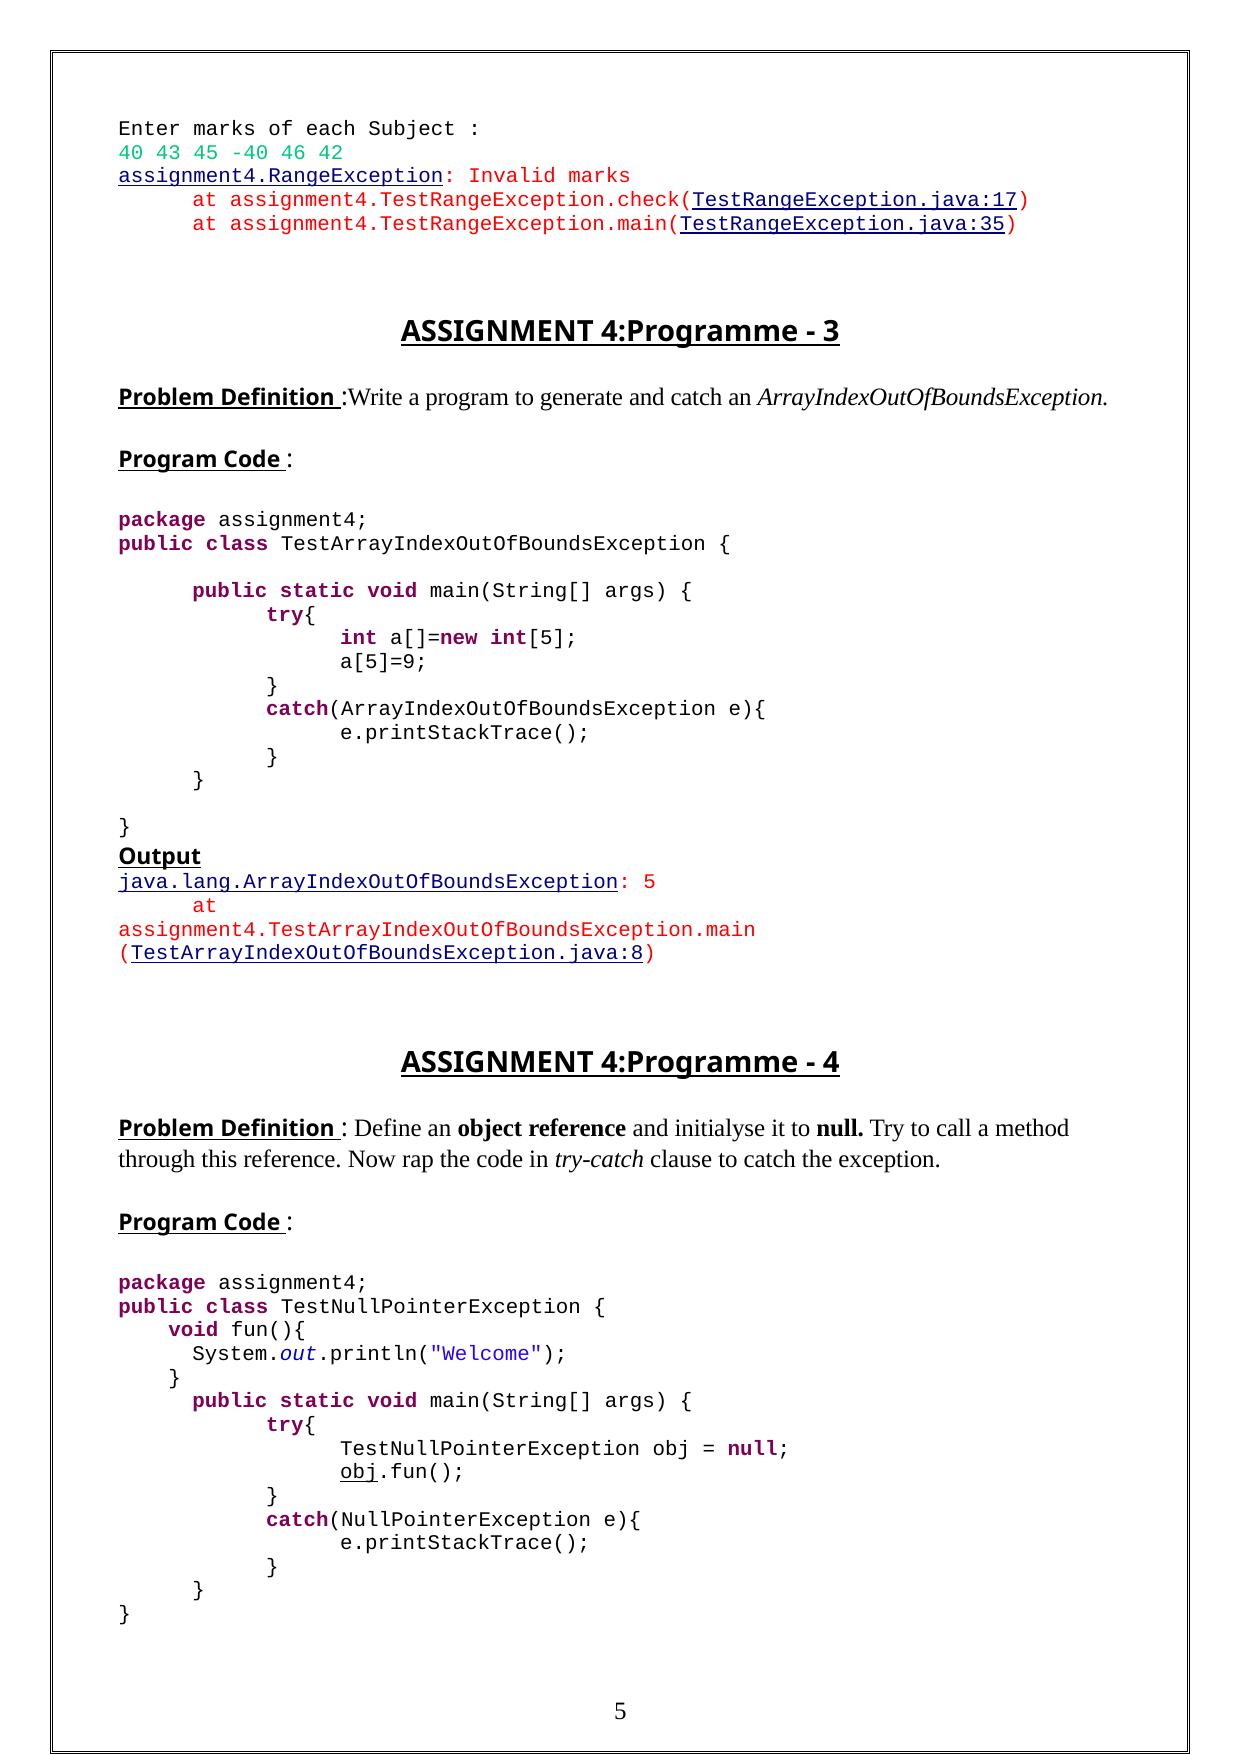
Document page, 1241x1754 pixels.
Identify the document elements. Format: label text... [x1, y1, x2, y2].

text e.printStackTrace(); [118, 722, 1122, 746]
text 40 43 45 -40 46 42 [118, 142, 1122, 165]
text int a[]=new int[5]; [118, 627, 1122, 651]
text catch(NullPointerException e){ [118, 1508, 1122, 1532]
text } [118, 1579, 1122, 1603]
text at assignment4.TestRangeException.check(TestRangeException.java:17) [118, 189, 1122, 213]
text ASSIGNMENT 4:Programme - 3 [118, 310, 1122, 350]
text ASSIGNMENT 4:Programme - 4 [118, 1042, 1122, 1081]
text } [118, 746, 1122, 769]
text try{ [118, 604, 1122, 627]
text java.lang.ArrayIndexOutOfBoundsException: 5 [118, 871, 1122, 895]
text System.out.println("Welcome"); [118, 1343, 1122, 1367]
text void fun(){ [118, 1319, 1122, 1343]
text } [118, 1603, 1122, 1627]
text } [118, 1556, 1122, 1579]
text public class TestNullPointerException { [118, 1296, 1122, 1319]
text try{ [118, 1414, 1122, 1438]
text at assignment4.TestArrayIndexOutOfBoundsException.main(TestArrayIndexOutOfBoundsException.java:8) [118, 895, 1122, 966]
text a[5]=9; [118, 651, 1122, 675]
text } [118, 817, 1122, 840]
text public static void main(String[] args) { [118, 1390, 1122, 1414]
text Problem Definition :Write a program to generate and catch an ArrayIndexOutOfBoundsException. [118, 378, 1122, 412]
text TestNullPointerException obj = null; [118, 1438, 1122, 1461]
text public class TestArrayIndexOutOfBoundsException { [118, 533, 1122, 556]
text obj.fun(); [118, 1461, 1122, 1485]
text } [118, 675, 1122, 698]
text Enter marks of each Subject : [118, 118, 1122, 142]
text Program Code : [118, 441, 1122, 475]
text at assignment4.TestRangeException.main(TestRangeException.java:35) [118, 213, 1122, 236]
text package assignment4; [118, 509, 1122, 533]
text e.printStackTrace(); [118, 1532, 1122, 1556]
text catch(ArrayIndexOutOfBoundsException e){ [118, 698, 1122, 722]
text } [118, 1367, 1122, 1390]
text } [118, 769, 1122, 793]
text assignment4.RangeException: Invalid marks [118, 165, 1122, 189]
text Problem Definition : Define an object reference and initialyse it to null. Try to call a method through this reference. Now rap the code in try-catch clause to catch the exception. [118, 1110, 1122, 1173]
text } [118, 1485, 1122, 1508]
text Output [118, 840, 1122, 871]
text Program Code : [118, 1204, 1122, 1238]
text public static void main(String[] args) { [118, 580, 1122, 604]
text package assignment4; [118, 1272, 1122, 1296]
